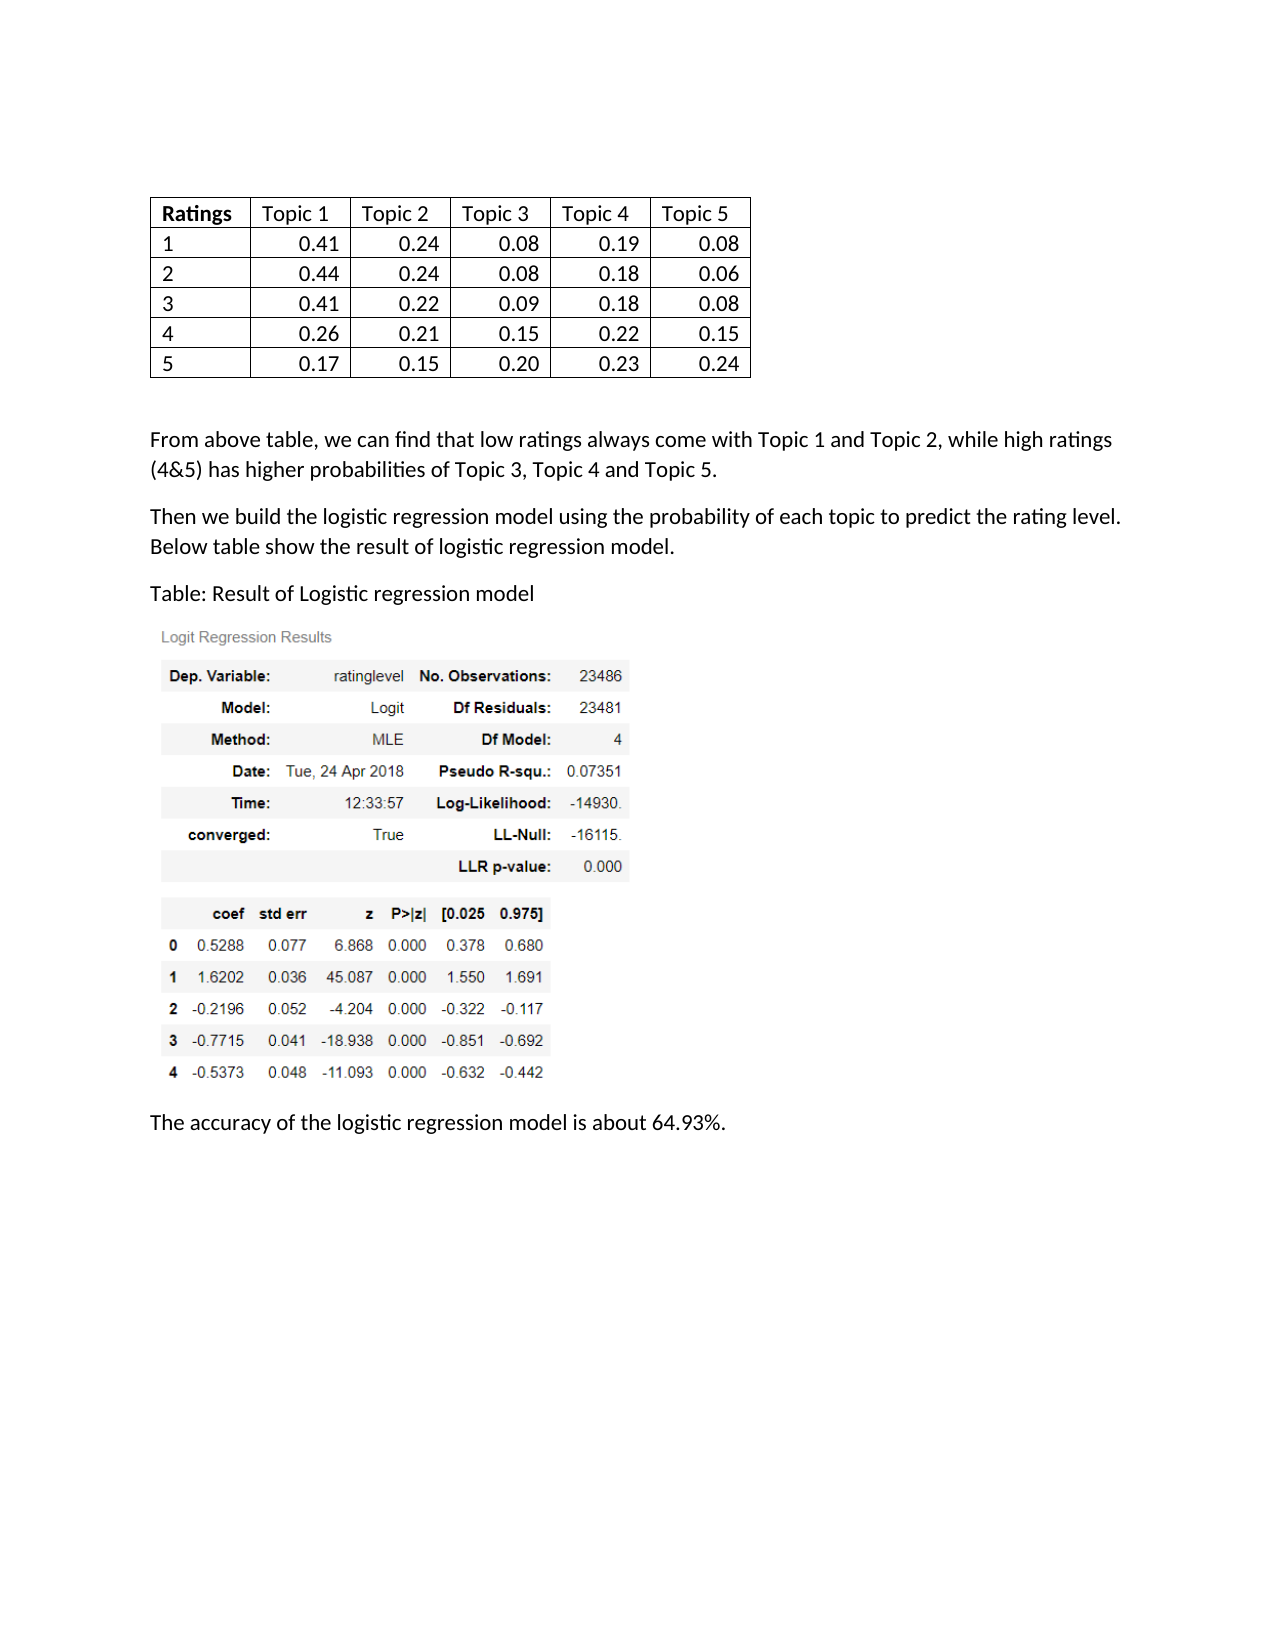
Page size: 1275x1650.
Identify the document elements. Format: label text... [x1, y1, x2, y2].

text From above table, we can find that low ratings always come with Topic 1 and Topic 2, while high ratings (4&5) has higher probabilities of Topic 3, Topic 4 and Topic 5. [150, 425, 1125, 483]
table_cell 0.41 [251, 288, 350, 317]
table_cell 0.09 [451, 288, 550, 317]
text The accuracy of the logistic regression model is about 64.93%. [150, 1108, 1125, 1136]
table_cell 0.19 [551, 228, 650, 257]
table_cell 0.20 [451, 348, 550, 377]
table_cell 0.15 [651, 318, 750, 347]
table_cell 0.41 [251, 228, 350, 257]
table_cell 1 [151, 228, 250, 257]
table_cell 0.08 [651, 288, 750, 317]
table_cell 0.15 [351, 348, 450, 377]
table_cell 0.17 [251, 348, 350, 377]
table_cell 0.06 [651, 258, 750, 287]
table_cell 0.24 [351, 258, 450, 287]
table_cell 0.18 [551, 258, 650, 287]
table_header Topic 1 [251, 198, 350, 227]
table_cell 0.15 [451, 318, 550, 347]
table_cell 0.24 [351, 228, 450, 257]
table_cell 0.08 [451, 228, 550, 257]
picture [150, 625, 650, 1089]
table_cell 0.22 [551, 318, 650, 347]
table_header Topic 4 [551, 198, 650, 227]
table_header Topic 3 [451, 198, 550, 227]
table_cell 0.44 [251, 258, 350, 287]
table_header Ratings [151, 198, 250, 227]
table_cell 0.24 [651, 348, 750, 377]
text Then we build the logistic regression model using the probability of each topic to predict the rating level. Below table show the result of logistic regression model. [150, 502, 1125, 560]
table_cell 0.08 [451, 258, 550, 287]
table_cell 3 [151, 288, 250, 317]
text Table: Result of Logistic regression model [150, 579, 1125, 607]
table_cell 4 [151, 318, 250, 347]
table_cell 0.23 [551, 348, 650, 377]
table_cell 0.08 [651, 228, 750, 257]
table_cell 0.22 [351, 288, 450, 317]
table_cell 0.18 [551, 288, 650, 317]
table_header Topic 5 [651, 198, 750, 227]
table_cell 0.26 [251, 318, 350, 347]
table_header Topic 2 [351, 198, 450, 227]
table_cell 2 [151, 258, 250, 287]
table_cell 5 [151, 348, 250, 377]
table_cell 0.21 [351, 318, 450, 347]
